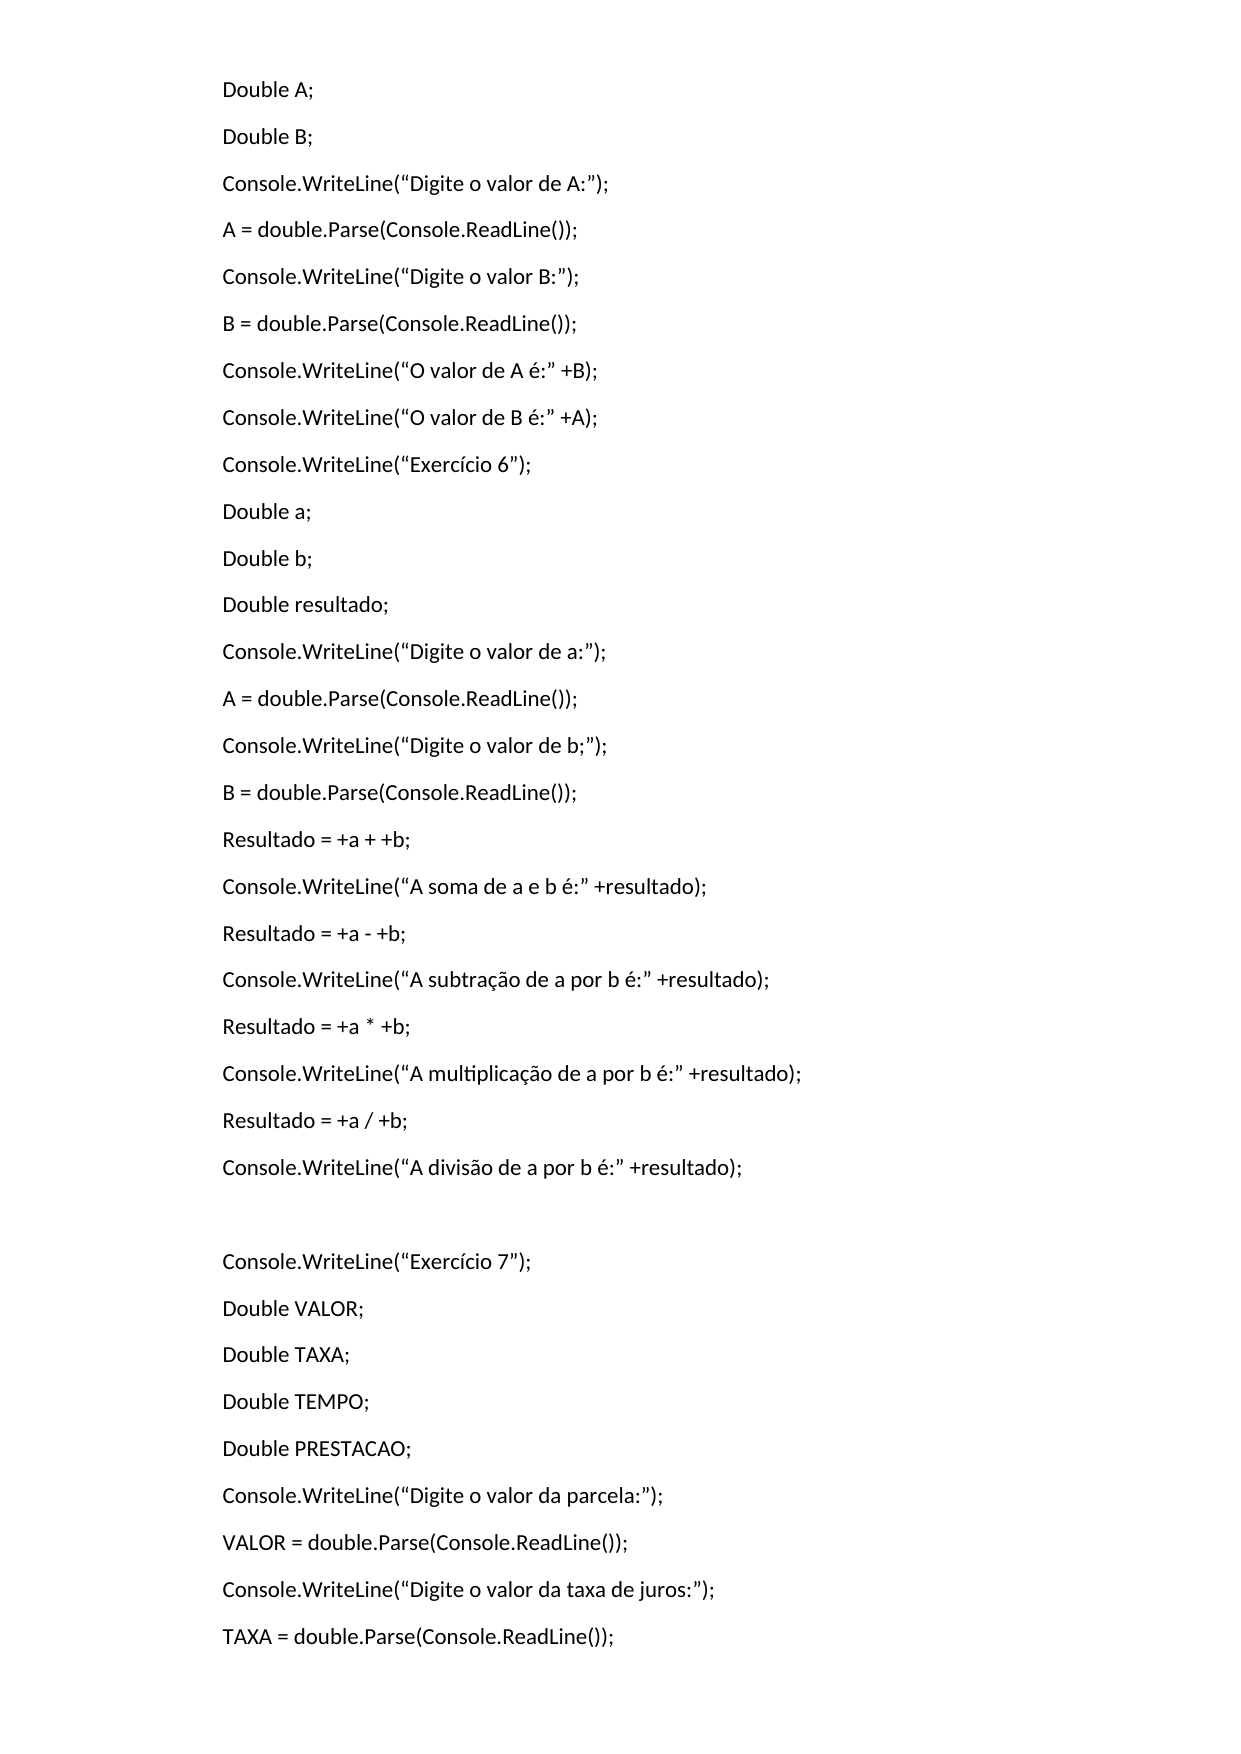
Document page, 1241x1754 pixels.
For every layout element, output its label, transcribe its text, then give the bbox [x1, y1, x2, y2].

text B = double.Parse(Console.ReadLine()); [75, 778, 1165, 806]
text Double B; [75, 122, 1165, 150]
text Double VALOR; [75, 1294, 1165, 1322]
text Double b; [75, 544, 1165, 572]
text Resultado = +a + +b; [75, 825, 1165, 853]
text Resultado = +a / +b; [75, 1106, 1165, 1134]
text Double TAXA; [75, 1341, 1165, 1369]
text Resultado = +a - +b; [75, 919, 1165, 947]
text Console.WriteLine(“Digite o valor da parcela:”); [75, 1481, 1165, 1509]
text Double TEMPO; [75, 1387, 1165, 1416]
text TAXA = double.Parse(Console.ReadLine()); [75, 1622, 1165, 1650]
text Console.WriteLine(“A subtração de a por b é:” +resultado); [75, 966, 1165, 994]
text Console.WriteLine(“O valor de B é:” +A); [75, 403, 1165, 431]
text Double a; [75, 497, 1165, 525]
text Double A; [75, 75, 1165, 103]
text Console.WriteLine(“Digite o valor de a:”); [75, 637, 1165, 666]
text Console.WriteLine(“Digite o valor de A:”); [75, 169, 1165, 197]
text A = double.Parse(Console.ReadLine()); [75, 216, 1165, 244]
text Console.WriteLine(“A soma de a e b é:” +resultado); [75, 872, 1165, 900]
text Console.WriteLine(“Digite o valor da taxa de juros:”); [75, 1575, 1165, 1603]
text B = double.Parse(Console.ReadLine()); [75, 309, 1165, 337]
text Console.WriteLine(“Digite o valor B:”); [75, 262, 1165, 291]
text Double PRESTACAO; [75, 1434, 1165, 1462]
text Console.WriteLine(“Exercício 7”); [75, 1247, 1165, 1275]
text Console.WriteLine(“Exercício 6”); [75, 450, 1165, 478]
text Double resultado; [75, 591, 1165, 619]
text Console.WriteLine(“O valor de A é:” +B); [75, 356, 1165, 384]
text Console.WriteLine(“Digite o valor de b;”); [75, 731, 1165, 759]
text VALOR = double.Parse(Console.ReadLine()); [75, 1528, 1165, 1556]
text A = double.Parse(Console.ReadLine()); [75, 684, 1165, 712]
text Resultado = +a * +b; [75, 1012, 1165, 1041]
text Console.WriteLine(“A multiplicação de a por b é:” +resultado); [75, 1059, 1165, 1087]
text Console.WriteLine(“A divisão de a por b é:” +resultado); [75, 1153, 1165, 1181]
